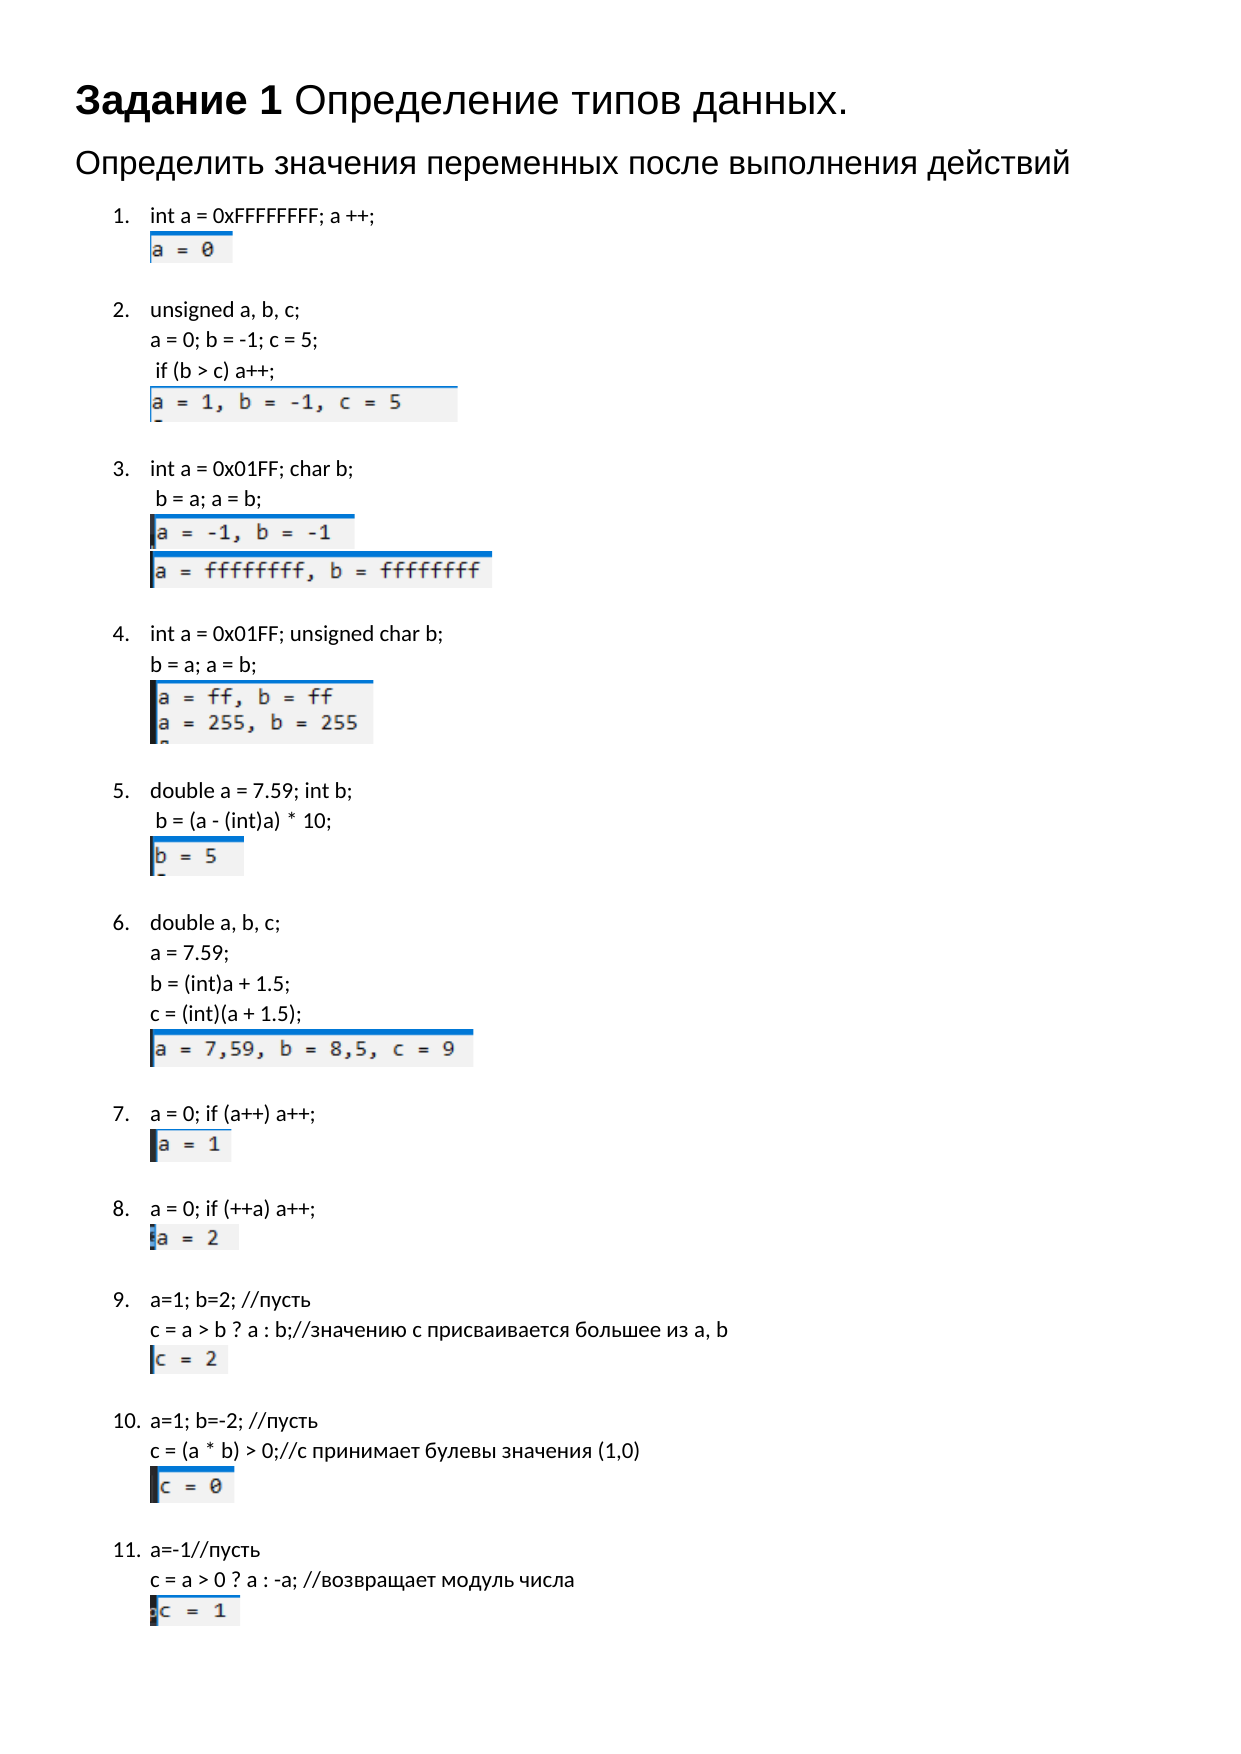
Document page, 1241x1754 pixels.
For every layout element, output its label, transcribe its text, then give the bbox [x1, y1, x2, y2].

picture [150, 1466, 235, 1503]
list a=1; b=2; //пусть [112, 1285, 1165, 1313]
picture [150, 680, 374, 744]
list c = (int)(a + 1.5); [150, 999, 1165, 1027]
picture [150, 1029, 474, 1067]
list b = a; a = b; [150, 650, 1165, 678]
list unsigned a, b, c; [112, 295, 1165, 323]
picture [150, 1345, 229, 1374]
list a = 0; if (a++) a++; [112, 1099, 1165, 1127]
picture [150, 1595, 241, 1626]
picture [150, 1224, 239, 1250]
list c = a > b ? a : b;//значению c присваивается большее из a, b [150, 1315, 1165, 1343]
list a=1; b=-2; //пусть [112, 1406, 1165, 1434]
list int a = 0x01FF; unsigned char b; [112, 619, 1165, 648]
list if (b > c) a++; [150, 356, 1165, 384]
list int a = 0xFFFFFFFF; a ++; [112, 201, 1165, 229]
picture [150, 1129, 232, 1162]
text Задание 1 Определение типов данных. [75, 75, 1165, 123]
list c = a > 0 ? a : -a; //возвращает модуль числа [150, 1565, 1165, 1593]
picture [150, 514, 355, 549]
list a=-1//пусть [112, 1535, 1165, 1563]
list a = 0; if (++a) a++; [112, 1194, 1165, 1222]
picture [150, 386, 458, 422]
list a = 7.59; [150, 938, 1165, 967]
picture [150, 551, 493, 588]
list int a = 0x01FF; char b; [112, 454, 1165, 482]
list a = 0; b = -1; c = 5; [150, 326, 1165, 353]
text Определить значения переменных после выполнения действий [75, 143, 1165, 182]
picture [150, 836, 244, 876]
list b = (int)a + 1.5; [150, 969, 1165, 997]
list b = a; a = b; [150, 484, 1165, 512]
list double a, b, c; [112, 908, 1165, 936]
list c = (a * b) > 0;//с принимает булевы значения (1,0) [150, 1436, 1165, 1464]
list double a = 7.59; int b; [112, 776, 1165, 804]
list b = (a - (int)a) * 10; [150, 807, 1165, 835]
picture [150, 231, 233, 263]
